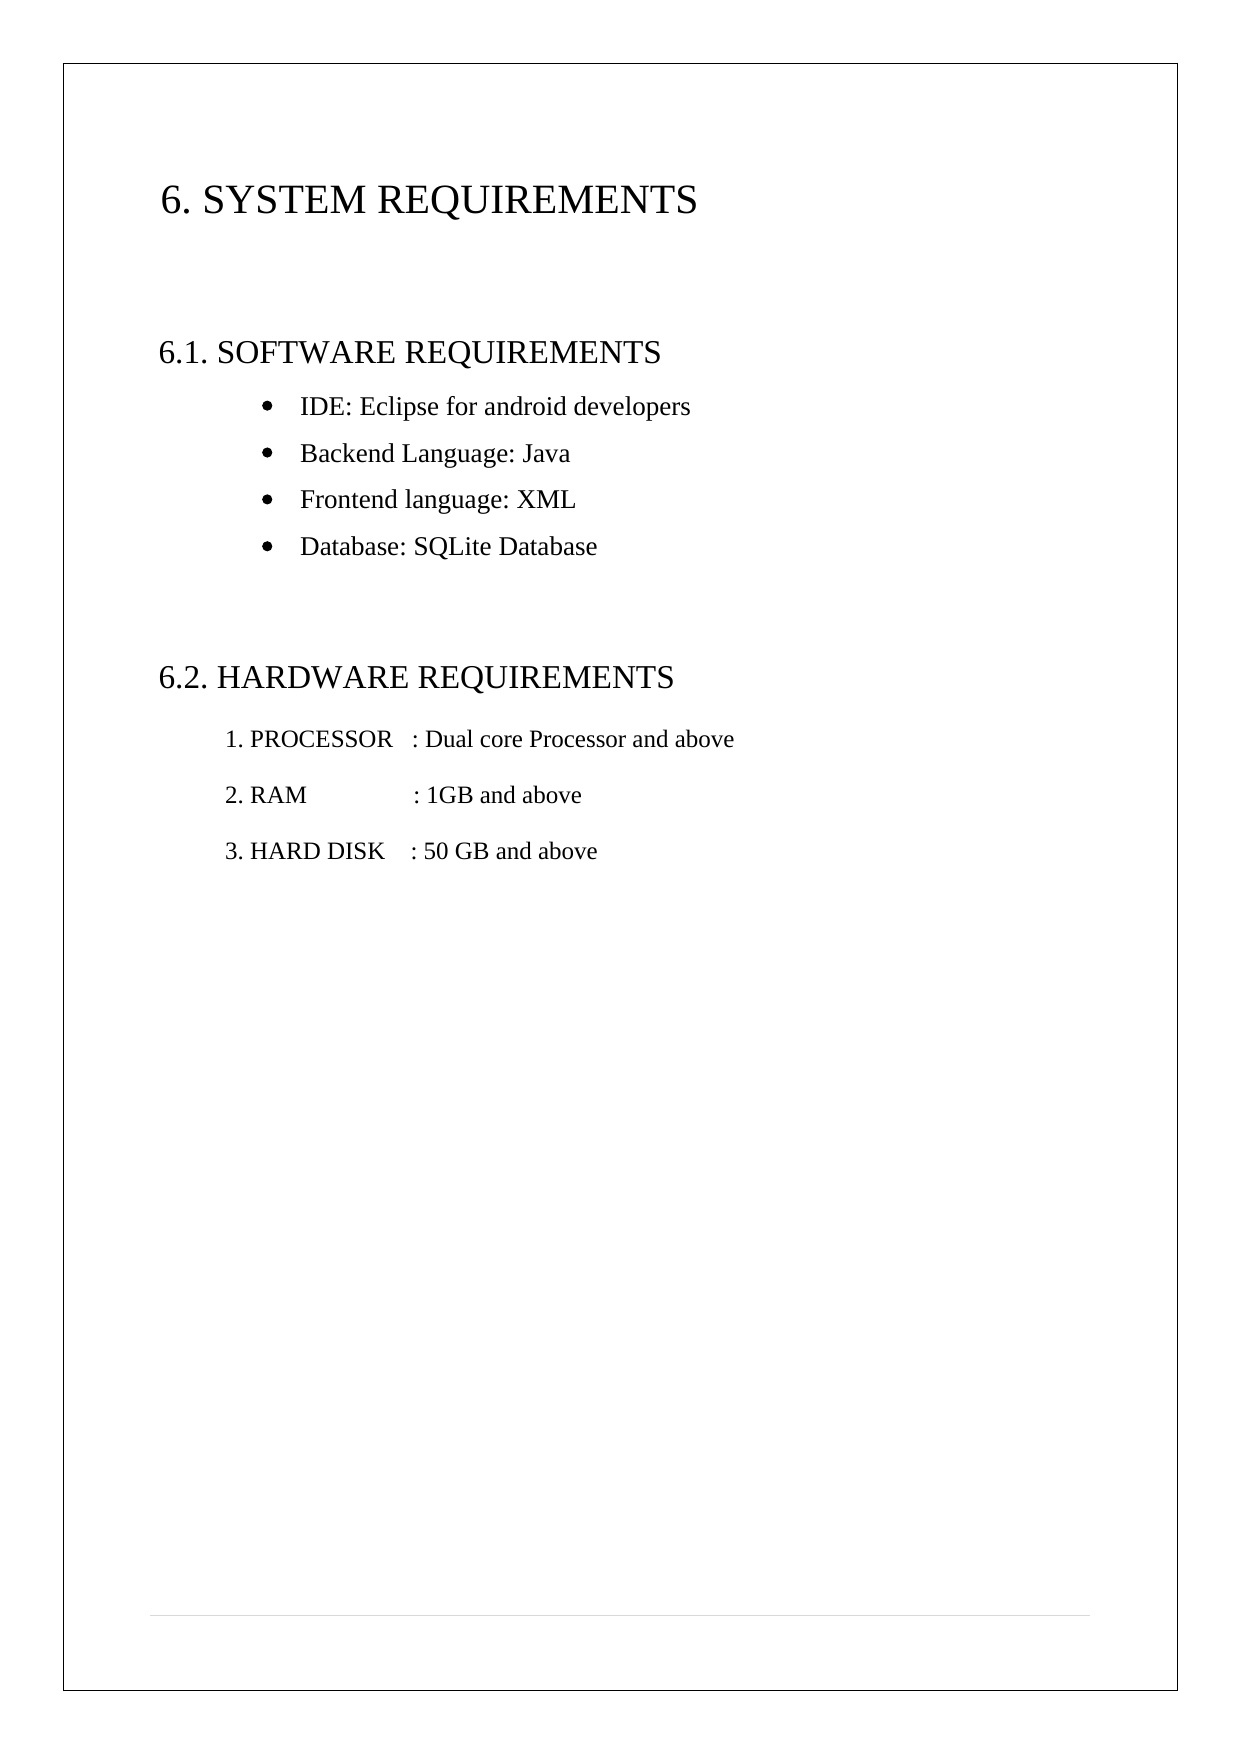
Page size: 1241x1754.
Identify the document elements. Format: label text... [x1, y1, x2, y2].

list IDE: Eclipse for android developers [262, 390, 1090, 421]
text 1. PROCESSOR : Dual core Processor and above [150, 724, 1065, 752]
list Database: SQLite Database [262, 530, 1090, 562]
text 3. HARD DISK : 50 GB and above [150, 836, 1065, 864]
subtitle 6.1. SOFTWARE REQUIREMENTS [150, 332, 1090, 371]
list Backend Language: Java [262, 437, 1090, 468]
subtitle 6. SYSTEM REQUIREMENTS [150, 175, 1090, 223]
text 2. RAM : 1GB and above [150, 780, 1065, 808]
subtitle 6.2. HARDWARE REQUIREMENTS [150, 657, 1090, 696]
list Frontend language: XML [262, 483, 1090, 515]
